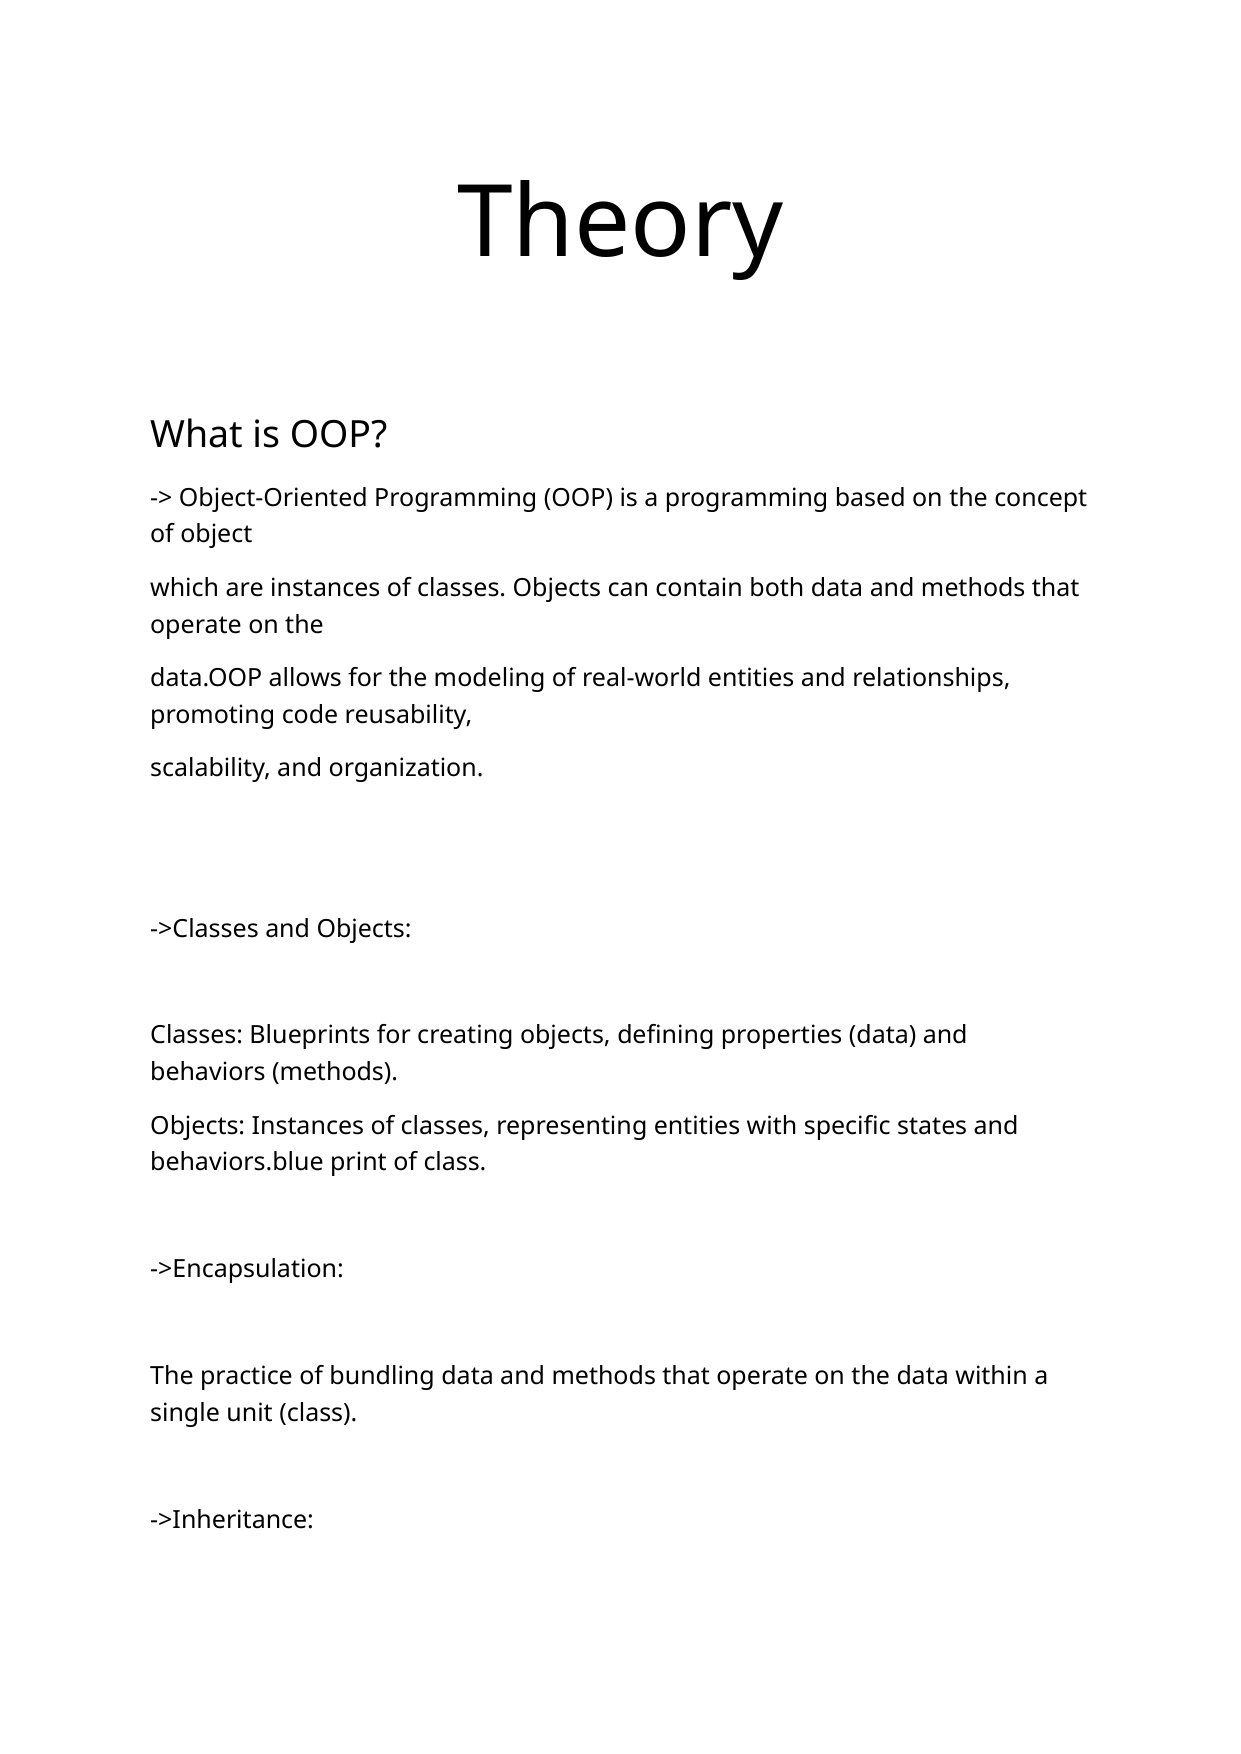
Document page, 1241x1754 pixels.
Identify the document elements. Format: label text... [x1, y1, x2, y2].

text ->Inheritance: [150, 1501, 1090, 1536]
text The practice of bundling data and methods that operate on the data within a single unit (class). [150, 1358, 1090, 1429]
text data.OOP allows for the modeling of real-world entities and relationships, promoting code reusability, [150, 660, 1090, 731]
text Classes: Blueprints for creating objects, defining properties (data) and behaviors (methods). [150, 1017, 1090, 1088]
text scalability, and organization. [150, 750, 1090, 784]
text What is OOP? [150, 407, 1090, 458]
text which are instances of classes. Objects can contain both data and methods that operate on the [150, 569, 1090, 640]
text ->Classes and Objects: [150, 910, 1090, 944]
text ->Encapsulation: [150, 1251, 1090, 1285]
text Objects: Instances of classes, representing entities with specific states and behaviors.blue print of class. [150, 1107, 1090, 1178]
text -> Object-Oriented Programming (OOP) is a programming based on the concept of object [150, 479, 1090, 550]
text Theory [150, 150, 1090, 286]
